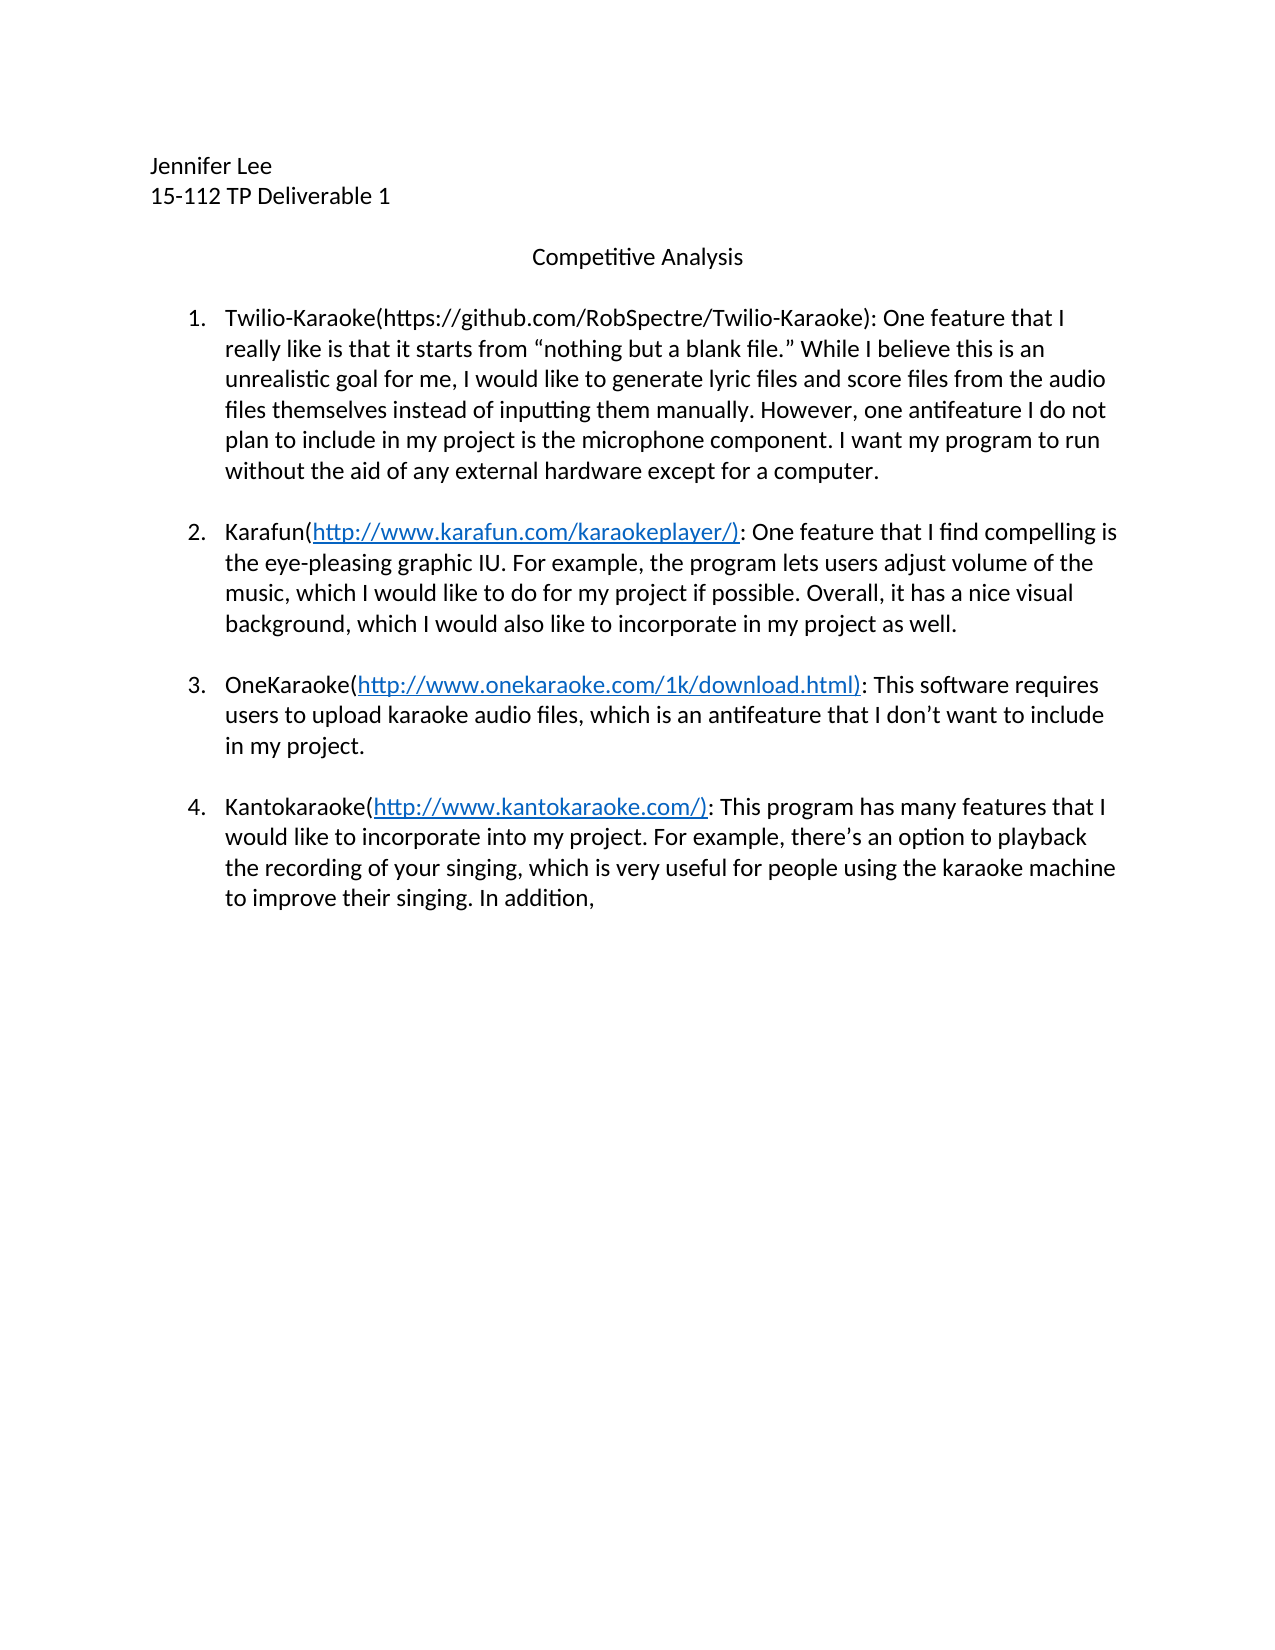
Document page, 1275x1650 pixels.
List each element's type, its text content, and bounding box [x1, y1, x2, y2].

list Karafun(http://www.karafun.com/karaokeplayer/): One feature that I find compelling is the eye-pleasing graphic IU. For example, the program lets users adjust volume of the music, which I would like to do for my project if possible. Overall, it has a nice visual background, which I would also like to incorporate in my project as well. [187, 516, 1125, 638]
text Jennifer Lee [150, 150, 1125, 181]
text 15-112 TP Deliverable 1 [150, 181, 1125, 211]
list OneKaraoke(http://www.onekaraoke.com/1k/download.html): This software requires users to upload karaoke audio files, which is an antifeature that I don’t want to include in my project. [187, 669, 1125, 760]
list Kantokaraoke(http://www.kantokaraoke.com/): This program has many features that I would like to incorporate into my project. For example, there’s an option to playback the recording of your singing, which is very useful for people using the karaoke machine to improve their singing. In addition, [187, 791, 1125, 913]
list Twilio-Karaoke(https://github.com/RobSpectre/Twilio-Karaoke): One feature that I really like is that it starts from “nothing but a blank file.” While I believe this is an unrealistic goal for me, I would like to generate lyric files and score files from the audio files themselves instead of inputting them manually. However, one antifeature I do not plan to include in my project is the microphone component. I want my program to run without the aid of any external hardware except for a computer. [187, 303, 1125, 486]
text Competitive Analysis [150, 242, 1125, 272]
